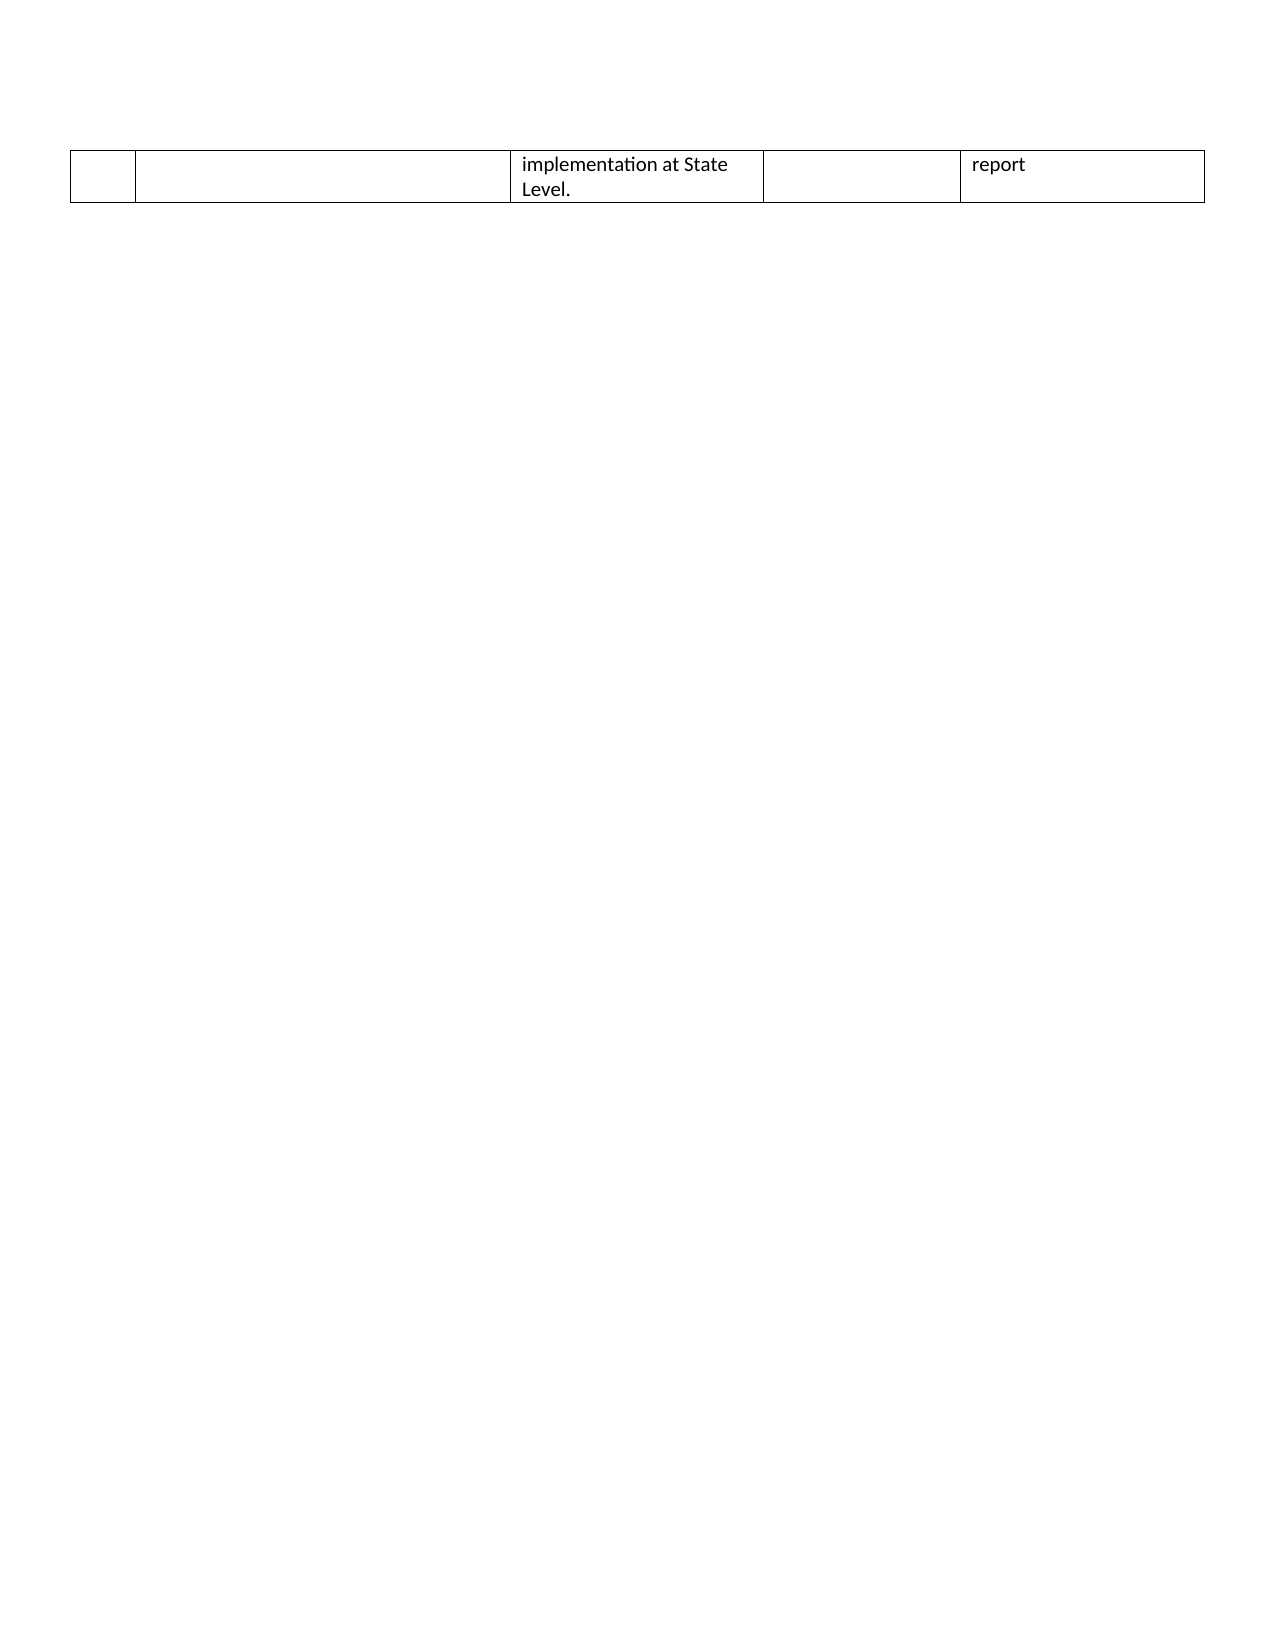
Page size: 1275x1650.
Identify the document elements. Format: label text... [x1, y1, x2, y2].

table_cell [136, 151, 510, 202]
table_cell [764, 151, 960, 202]
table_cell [961, 151, 1204, 202]
table_cell 17 [71, 151, 135, 202]
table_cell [511, 151, 763, 202]
